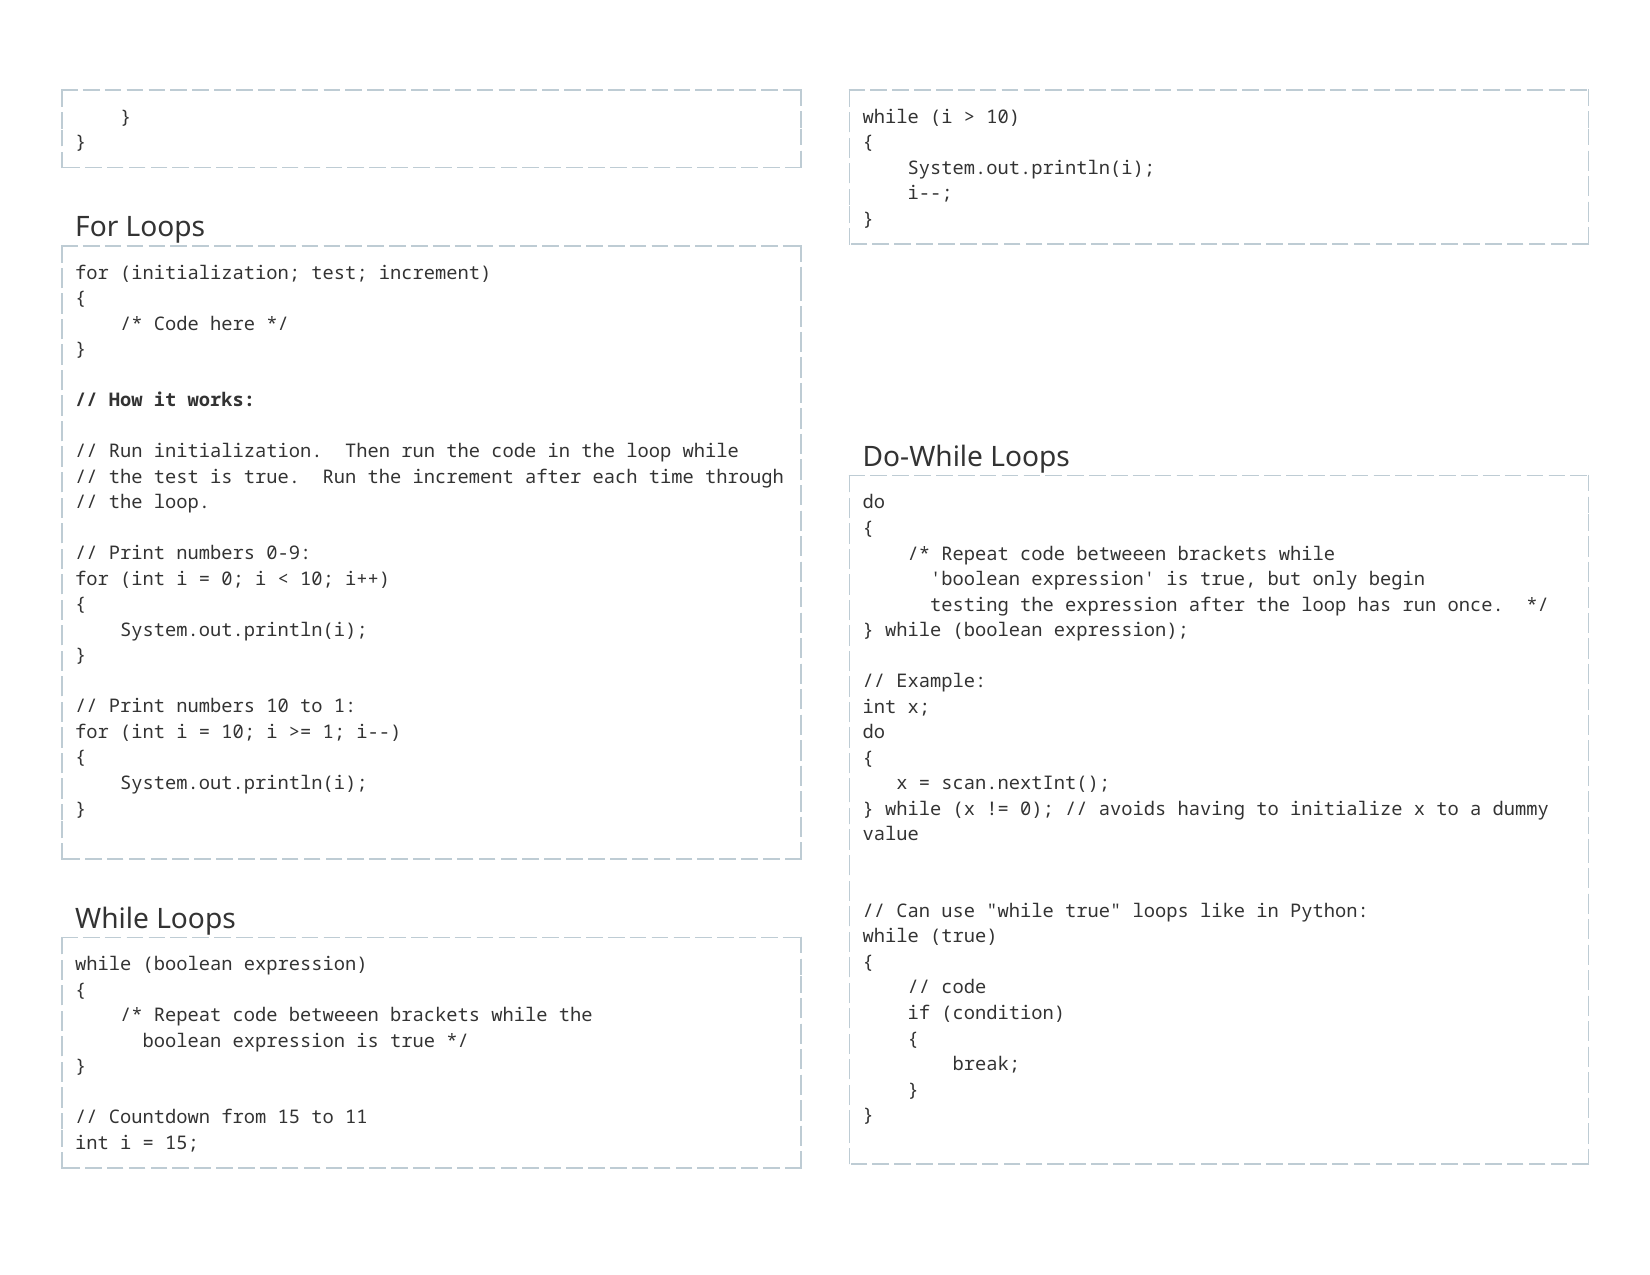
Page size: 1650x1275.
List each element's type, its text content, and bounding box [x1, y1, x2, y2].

text { [862, 514, 1575, 540]
text do [848, 475, 1589, 514]
text // Example: [862, 667, 1575, 693]
text for (int i = 10; i >= 1; i--) [75, 718, 787, 744]
text { [862, 129, 1575, 154]
text // Can use "while true" loops like in Python: [862, 897, 1575, 923]
text } [862, 1076, 1575, 1101]
text 'boolean expression' is true, but only begin [862, 565, 1575, 591]
text /* Repeat code betweeen brackets while [862, 540, 1575, 565]
text { [862, 1025, 1575, 1050]
text System.out.println(i); [75, 616, 787, 642]
text } [75, 642, 787, 667]
text { [862, 744, 1575, 769]
subtitle For Loops [75, 207, 787, 245]
text } [61, 89, 802, 114]
text } [862, 1101, 1575, 1127]
text while (i > 10) [848, 89, 1589, 129]
text // code [862, 974, 1575, 999]
text x = scan.nextInt(); [862, 769, 1575, 795]
text System.out.println(i); [75, 769, 787, 795]
text if (condition) [862, 999, 1575, 1025]
text { [75, 744, 787, 769]
text boolean expression is true */ [75, 1027, 787, 1053]
text while (true) [862, 923, 1575, 948]
text // the test is true. Run the increment after each time through [75, 463, 787, 489]
subtitle While Loops [75, 898, 787, 937]
text // How it works: [75, 387, 787, 412]
text int x; [862, 693, 1575, 718]
text do [862, 718, 1575, 744]
text } [75, 336, 787, 361]
text int i = 15; [61, 1115, 802, 1169]
text } [75, 795, 787, 820]
text { [75, 976, 787, 1002]
text // the loop. [75, 489, 787, 514]
text for (int i = 0; i < 10; i++) [75, 565, 787, 591]
text } while (boolean expression); [862, 616, 1575, 642]
text } [75, 1053, 787, 1078]
text /* Code here */ [75, 310, 787, 336]
text } [848, 191, 1589, 245]
text System.out.println(i); [862, 154, 1575, 180]
text break; [862, 1050, 1575, 1076]
text // Print numbers 10 to 1: [75, 693, 787, 718]
text } [61, 114, 802, 168]
text // Run initialization. Then run the code in the loop while [75, 438, 787, 463]
text // Print numbers 0-9: [75, 540, 787, 565]
text while (boolean expression) [61, 937, 802, 976]
subtitle Do-While Loops [862, 436, 1575, 475]
text for (initialization; test; increment) [61, 245, 802, 284]
text { [75, 591, 787, 616]
text testing the expression after the loop has run once. */ [862, 591, 1575, 616]
text /* Repeat code betweeen brackets while the [75, 1002, 787, 1027]
text } while (x != 0); // avoids having to initialize x to a dummy value [862, 795, 1575, 846]
text { [75, 284, 787, 310]
text { [862, 948, 1575, 974]
